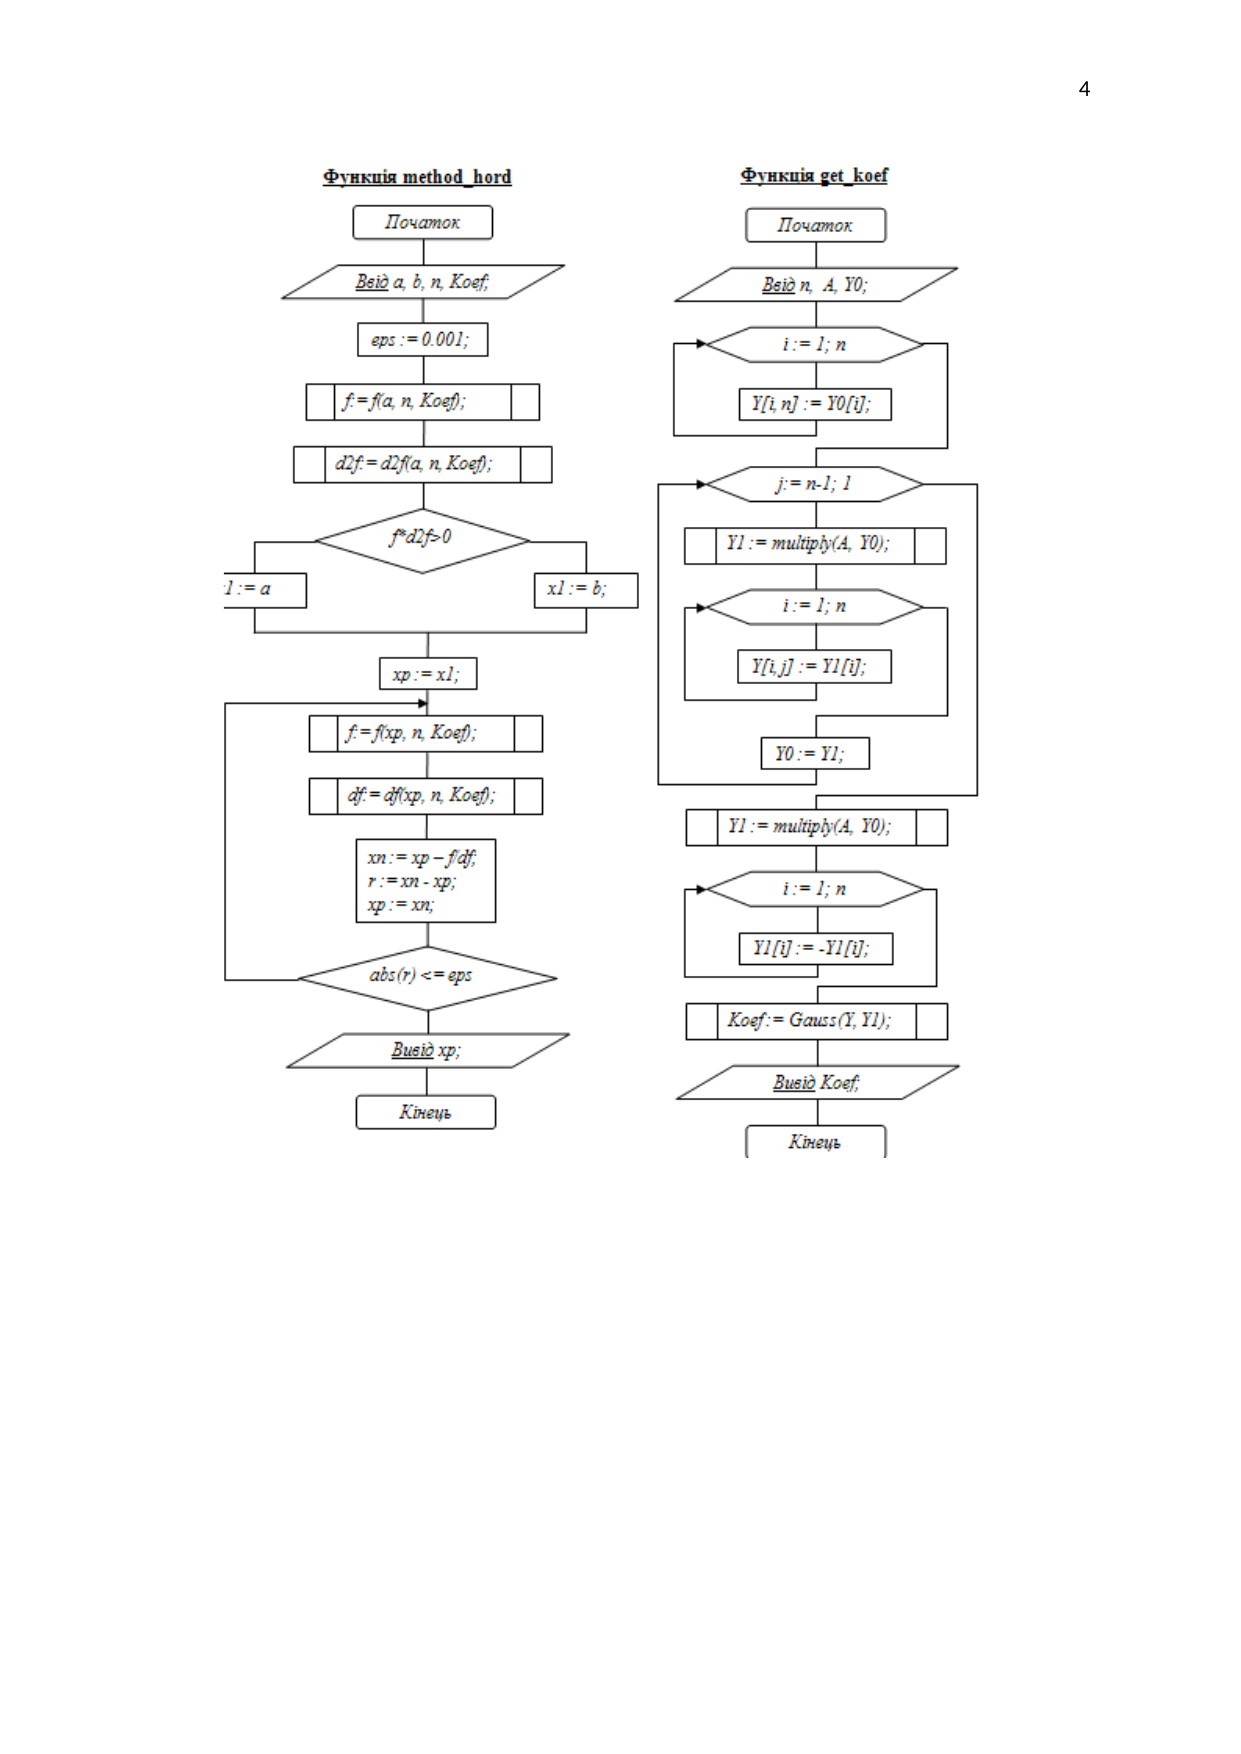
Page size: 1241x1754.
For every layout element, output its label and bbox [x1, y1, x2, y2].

picture [223, 150, 994, 1158]
